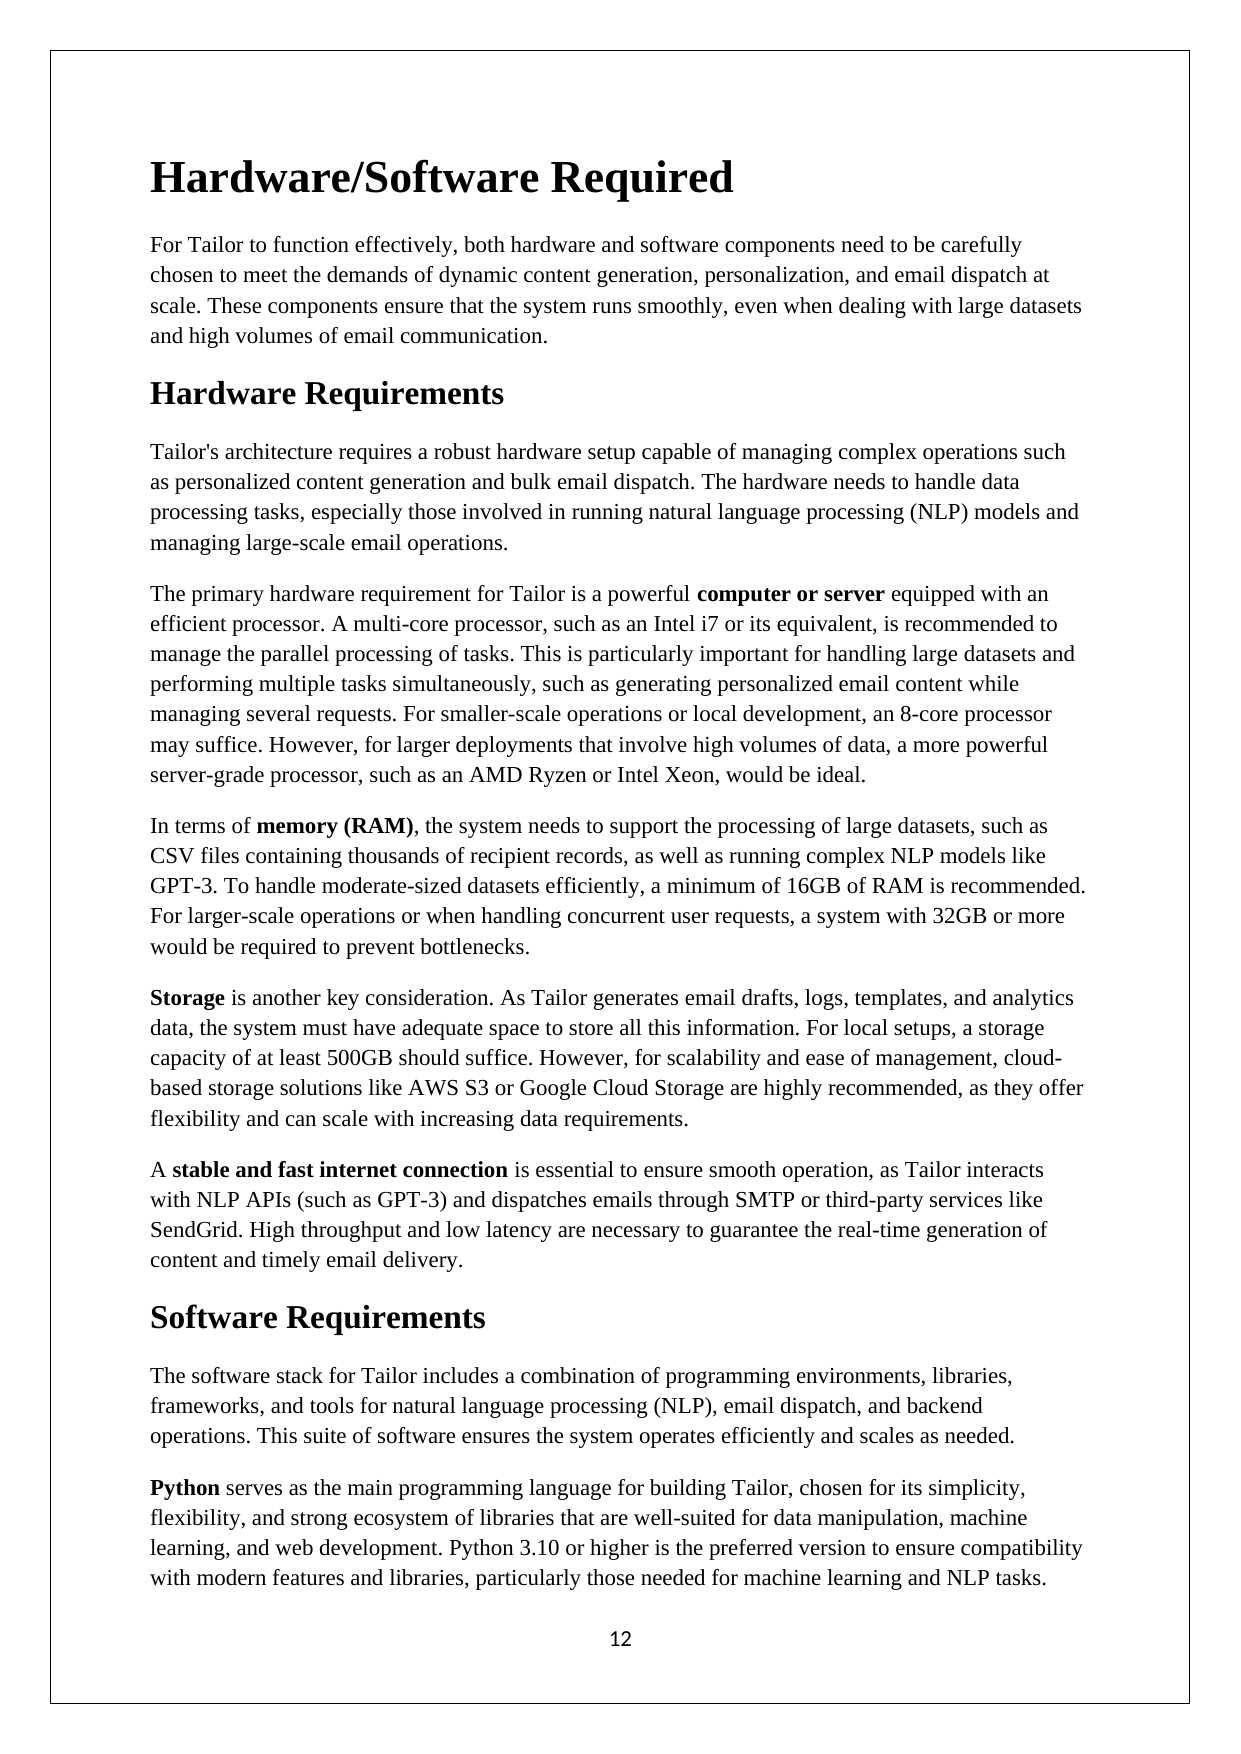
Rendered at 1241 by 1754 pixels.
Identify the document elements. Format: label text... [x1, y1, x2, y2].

text Hardware/Software Required [150, 150, 1090, 203]
text Tailor's architecture requires a robust hardware setup capable of managing complex operations such as personalized content generation and bulk email dispatch. The hardware needs to handle data processing tasks, especially those involved in running natural language processing (NLP) models and managing large-scale email operations. [150, 438, 1090, 555]
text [150, 1474, 1090, 1591]
text For Tailor to function effectively, both hardware and software components need to be carefully chosen to meet the demands of dynamic content generation, personalization, and email dispatch at scale. These components ensure that the system runs smoothly, even when dealing with large datasets and high volumes of email communication. [150, 231, 1090, 348]
text Storage is another key consideration. As Tailor generates email drafts, logs, templates, and analytics data, the system must have adequate space to store all this information. For local setups, a storage capacity of at least 500GB should suffice. However, for scalability and ease of management, cloud-based storage solutions like AWS S3 or Google Cloud Storage are highly recommended, as they offer flexibility and can scale with increasing data requirements. [150, 984, 1090, 1131]
text A stable and fast internet connection is essential to ensure smooth operation, as Tailor interacts with NLP APIs (such as GPT-3) and dispatches emails through SMTP or third-party services like SendGrid. High throughput and low latency are necessary to guarantee the real-time generation of content and timely email delivery. [150, 1156, 1090, 1273]
text Software Requirements [150, 1297, 1090, 1336]
text The software stack for Tailor includes a combination of programming environments, libraries, frameworks, and tools for natural language processing (NLP), email dispatch, and backend operations. This suite of software ensures the system operates efficiently and scales as needed. [150, 1362, 1090, 1449]
text Hardware Requirements [150, 373, 1090, 411]
text The primary hardware requirement for Tailor is a powerful computer or server equipped with an efficient processor. A multi-core processor, such as an Intel i7 or its equivalent, is recommended to manage the parallel processing of tasks. This is particularly important for handling large datasets and performing multiple tasks simultaneously, such as generating personalized email content while managing several requests. For smaller-scale operations or local development, an 8-core processor may suffice. However, for larger deployments that involve high volumes of data, a more powerful server-grade processor, such as an AMD Ryzen or Intel Xeon, would be ideal. [150, 579, 1090, 787]
text In terms of memory (RAM), the system needs to support the processing of large datasets, such as CSV files containing thousands of recipient records, as well as running complex NLP models like GPT-3. To handle moderate-sized datasets efficiently, a minimum of 16GB of RAM is recommended. For larger-scale operations or when handling concurrent user requests, a system with 32GB or more would be required to prevent bottlenecks. [150, 812, 1090, 959]
